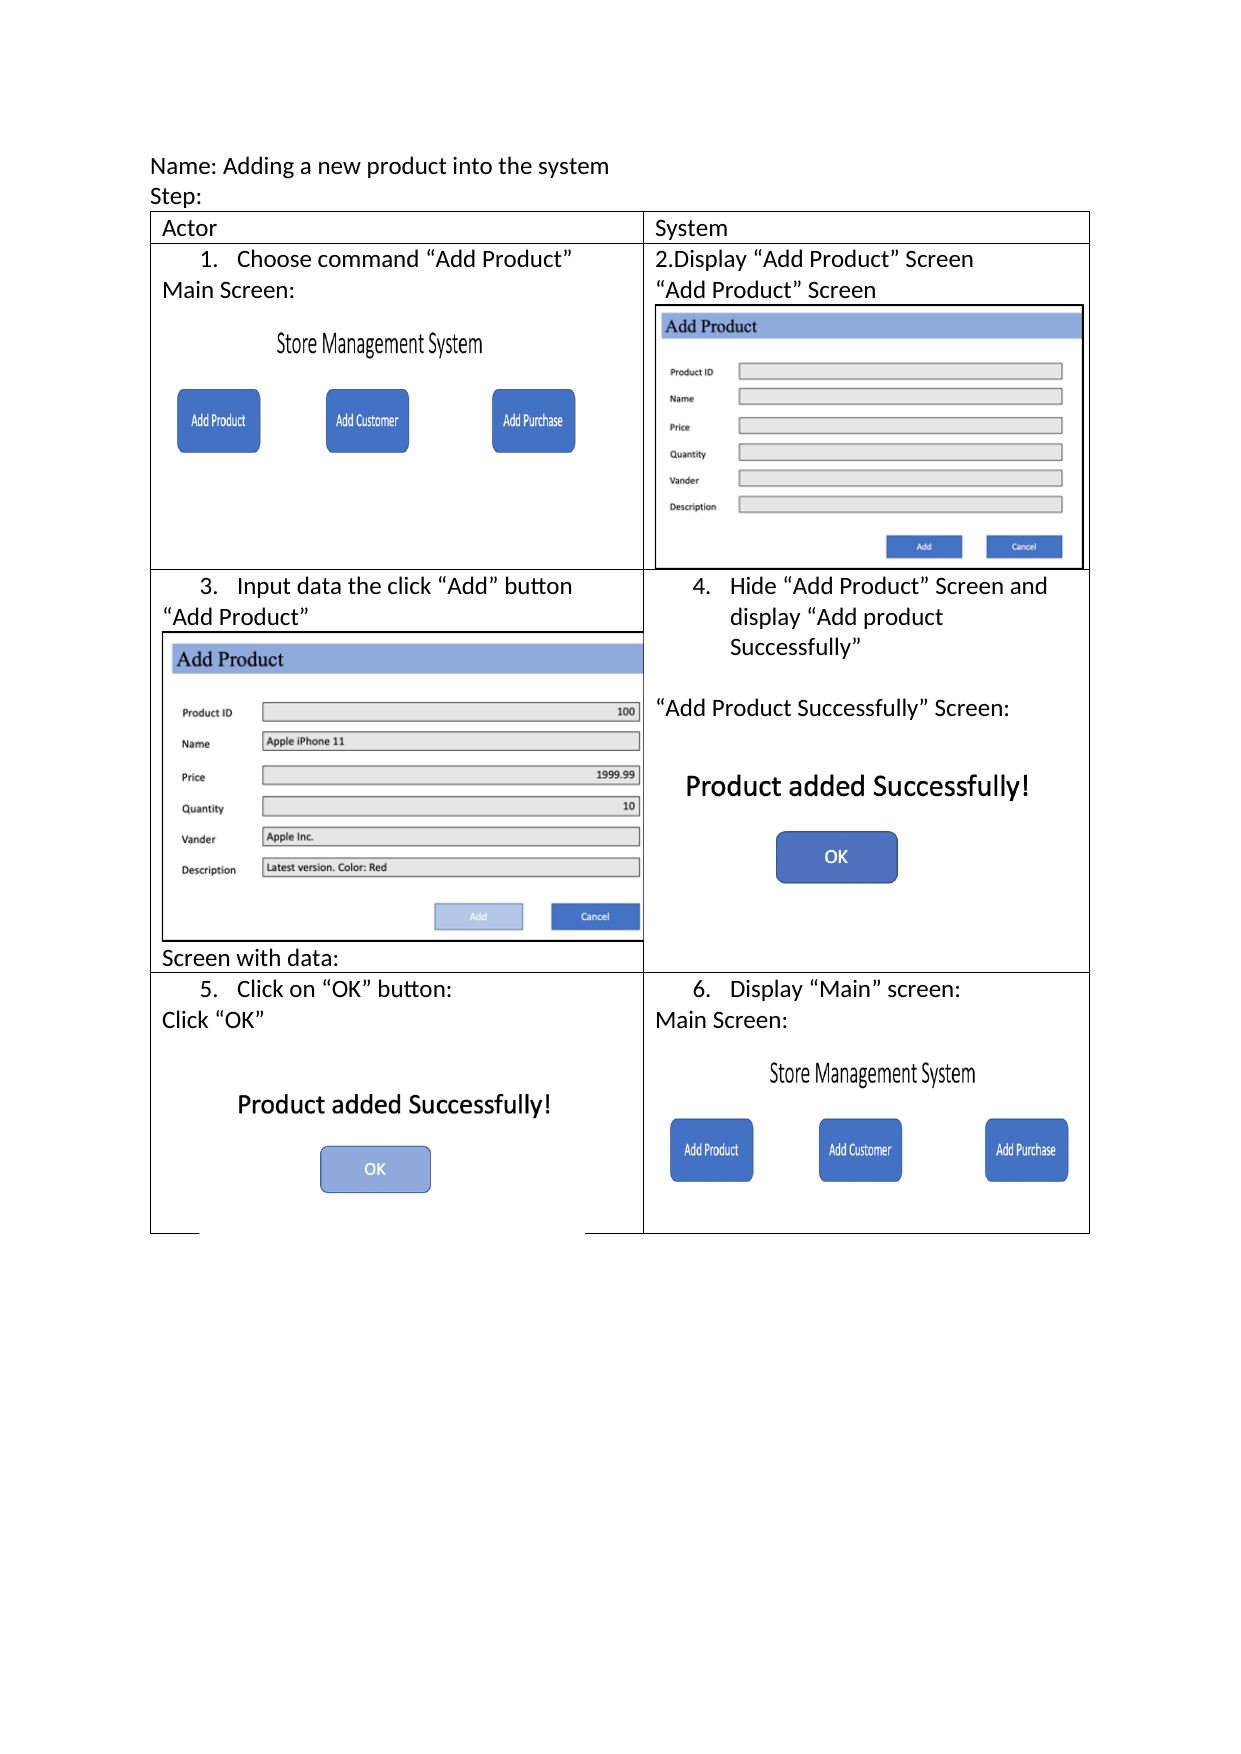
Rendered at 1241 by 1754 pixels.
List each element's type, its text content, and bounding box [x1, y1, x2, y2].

text Name: Adding a new product into the system [150, 150, 1090, 181]
picture [199, 1034, 585, 1234]
picture [161, 631, 644, 942]
picture [654, 722, 1063, 940]
table_header System [644, 212, 1089, 243]
table_header Actor [151, 212, 643, 243]
text Step: [150, 181, 1090, 211]
table_cell Hide “Add Product” Screen and display “Add product Successfully” “Add Product Successfully” Screen: [644, 570, 1089, 972]
table_cell 2.Display “Add Product” Screen “Add Product” Screen [644, 244, 1089, 569]
table_cell Choose command “Add Product” Main Screen: [151, 244, 643, 569]
table_cell Display “Main” screen: Main Screen: [644, 973, 1089, 1233]
table_cell Click on “OK” button: Click “OK” [151, 973, 643, 1233]
picture [654, 1034, 1089, 1209]
picture [654, 304, 1084, 570]
picture [161, 304, 610, 480]
table_cell Input data the click “Add” button “Add Product” Screen with data: [151, 570, 643, 972]
